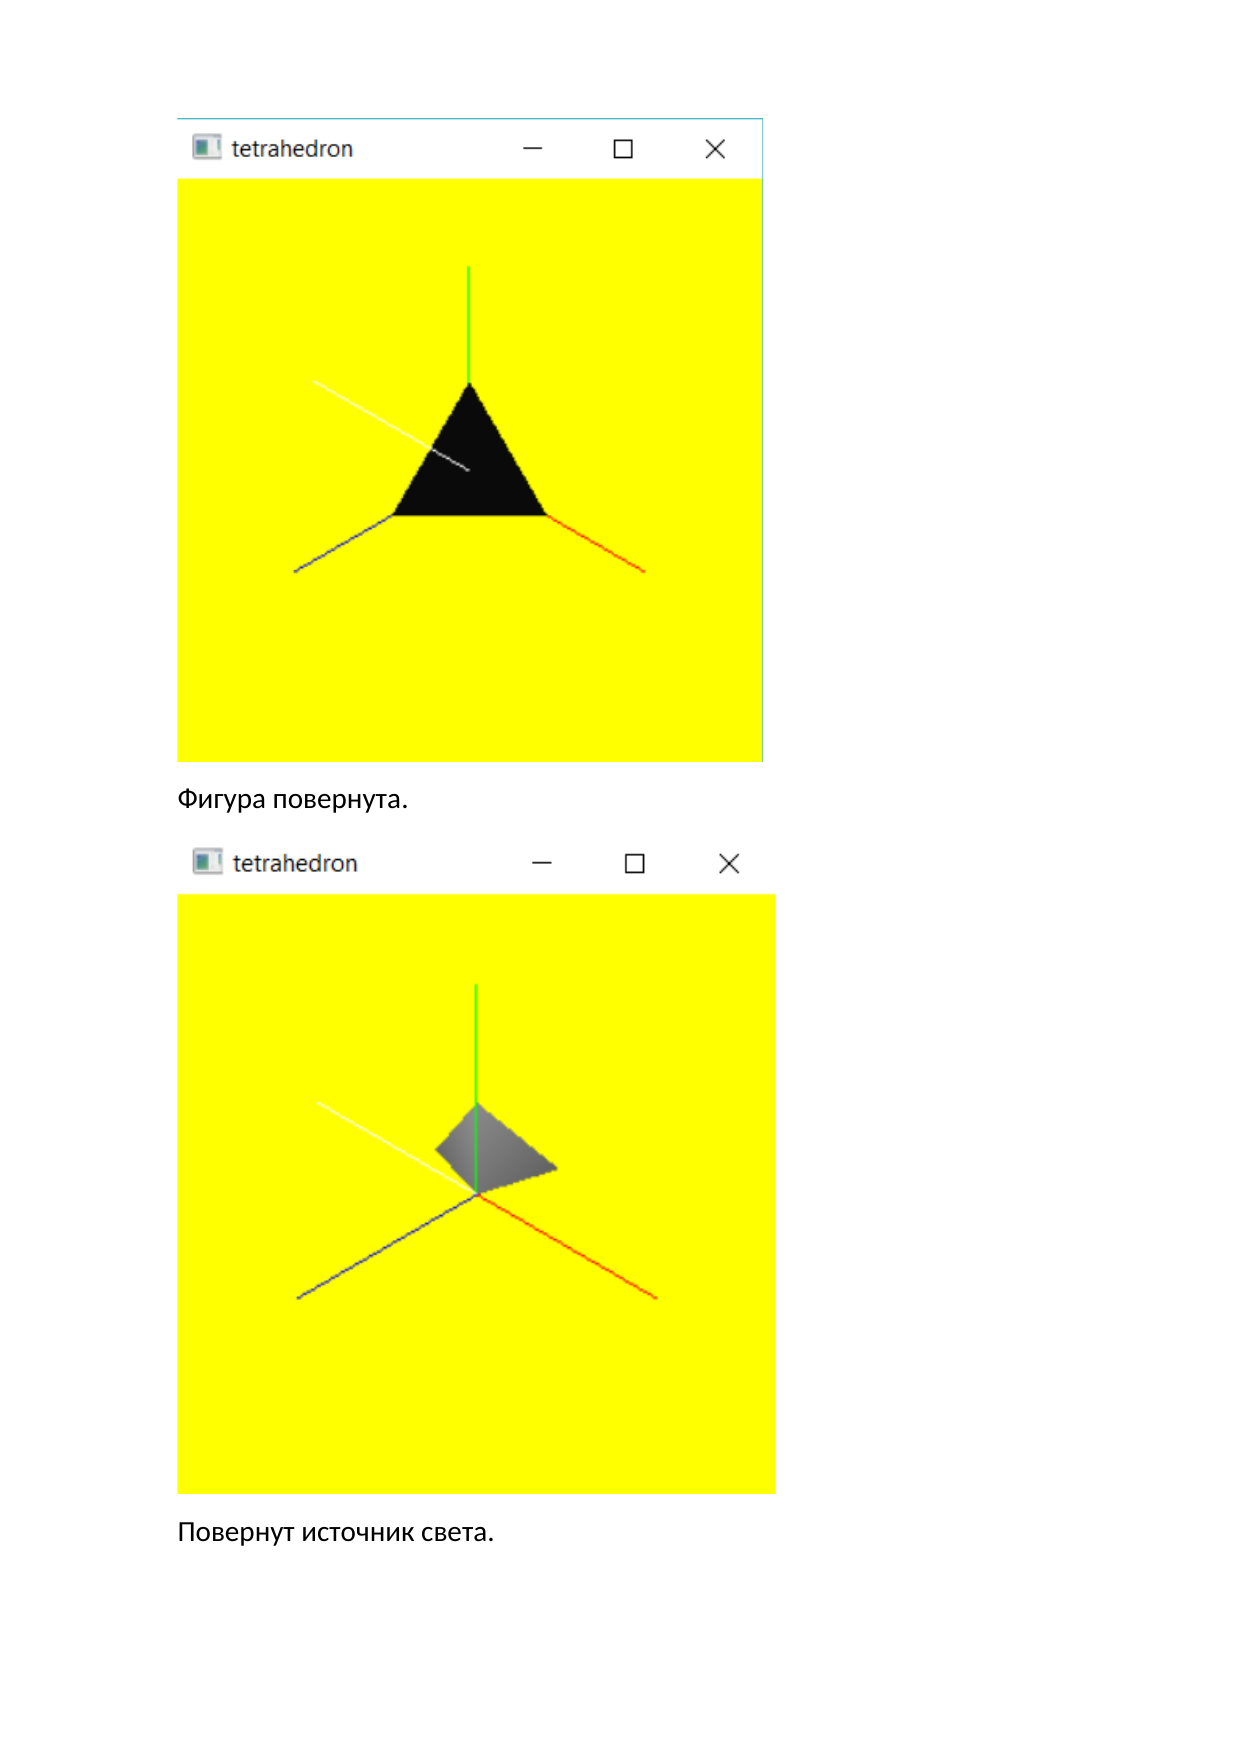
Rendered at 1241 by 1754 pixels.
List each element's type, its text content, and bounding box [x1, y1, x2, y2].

picture [177, 835, 776, 1494]
text Фигура повернута. [177, 781, 1152, 816]
picture [177, 118, 764, 762]
text Повернут источник света. [177, 1513, 1152, 1548]
